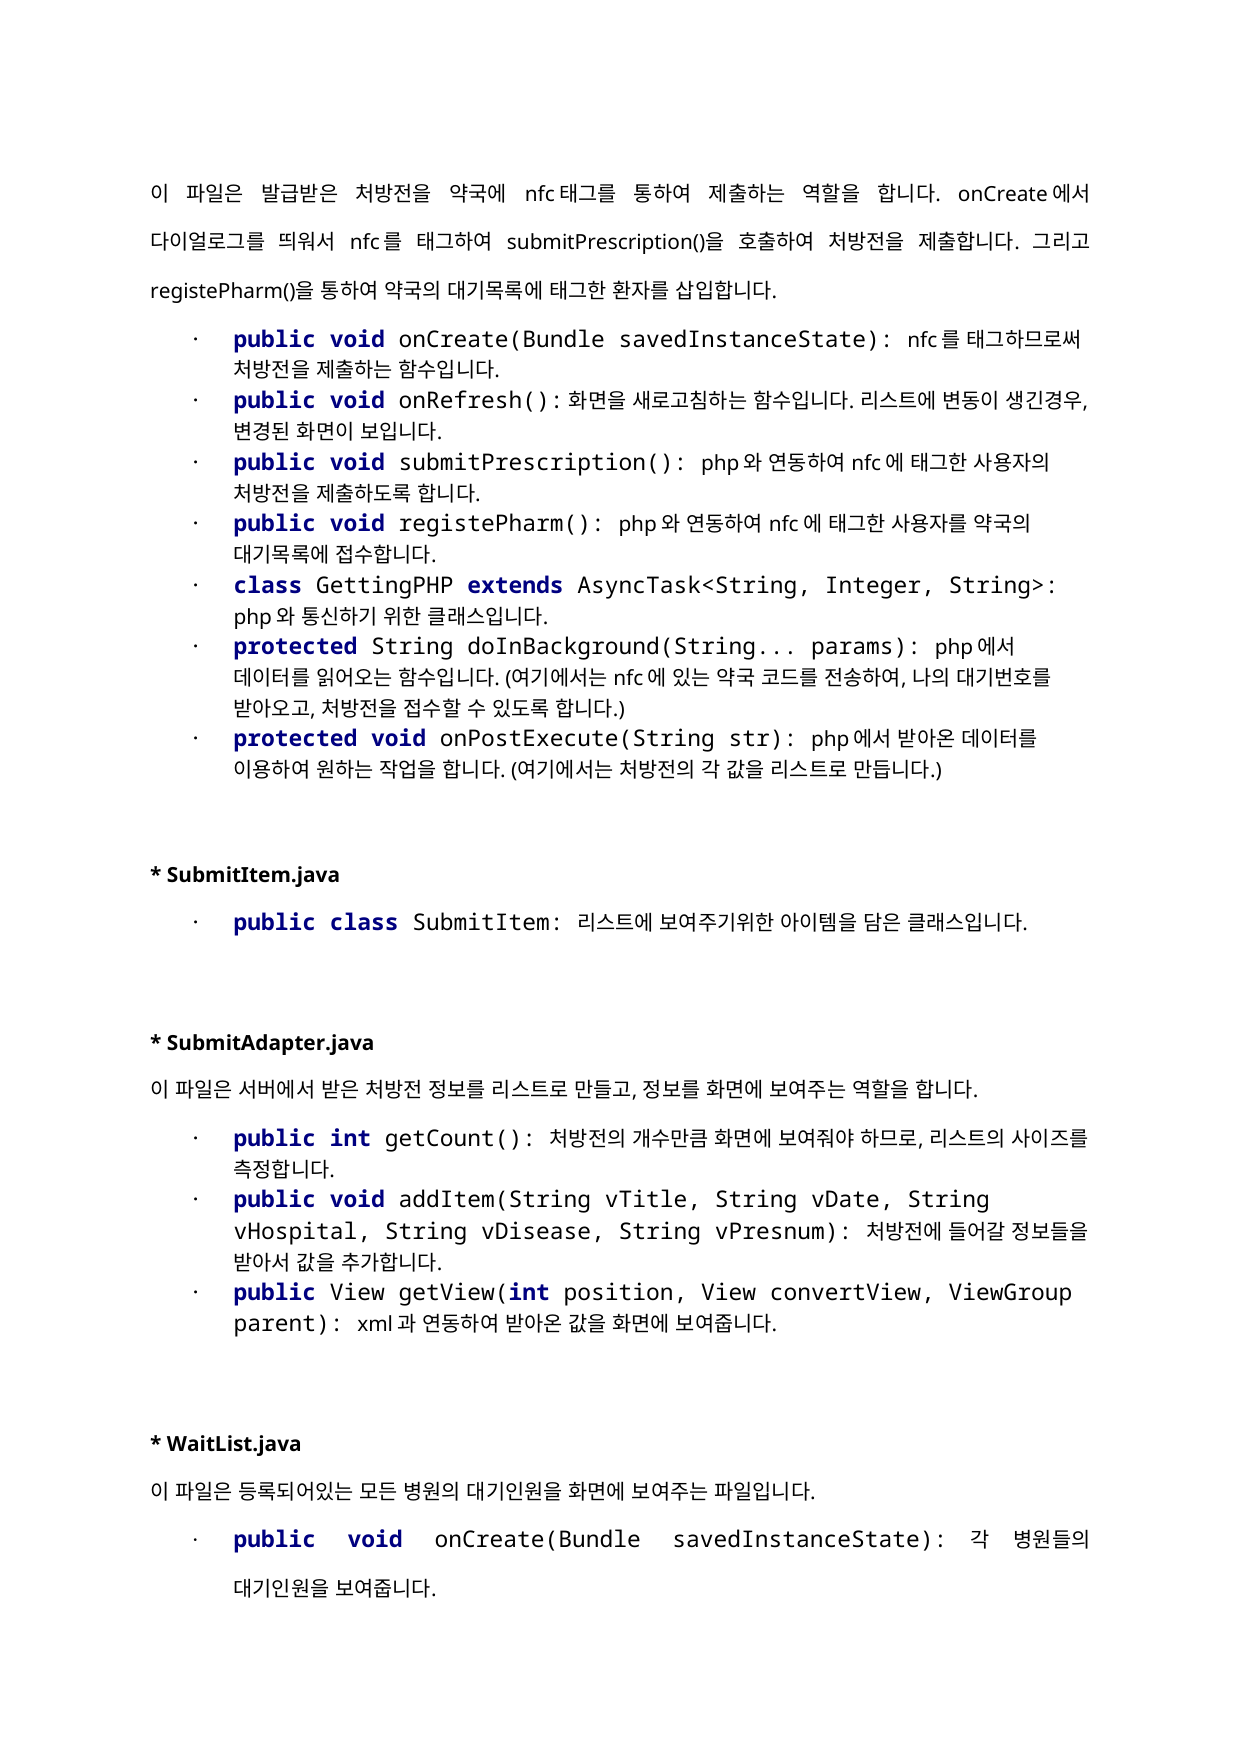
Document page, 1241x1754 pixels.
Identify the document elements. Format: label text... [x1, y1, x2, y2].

text * WaitList.java [150, 1429, 1090, 1458]
list public void onCreate(Bundle savedInstanceState): 각 병원들의 대기인원을 보여줍니다. [192, 1523, 1090, 1603]
text 이 파일은 서버에서 받은 처방전 정보를 리스트로 만들고, 정보를 화면에 보여주는 역할을 합니다. [150, 1073, 1090, 1104]
list public void onCreate(Bundle savedInstanceState): nfc를 태그하므로써 처방전을 제출하는 함수입니다. [192, 322, 1090, 384]
list public void onRefresh(): 화면을 새로고침하는 함수입니다. 리스트에 변동이 생긴경우, 변경된 화면이 보입니다. [192, 384, 1090, 446]
text * SubmitAdapter.java [150, 1028, 1090, 1056]
list public void addItem(String vTitle, String vDate, String vHospital, String vDisease, String vPresnum): 처방전에 들어갈 정보들을 받아서 값을 추가합니다. [192, 1183, 1090, 1276]
text * SubmitItem.java [150, 860, 1090, 889]
text 이 파일은 발급받은 처방전을 약국에 nfc태그를 통하여 제출하는 역할을 합니다. onCreate에서 다이얼로그를 띄워서 nfc를 태그하여 submitPrescription()을 호출하여 처방전을 제출합니다. 그리고 registePharm()을 통하여 약국의 대기목록에 태그한 환자를 삽입합니다. [150, 177, 1090, 304]
list public class SubmitItem: 리스트에 보여주기위한 아이템을 담은 클래스입니다. [192, 906, 1090, 937]
list public int getCount(): 처방전의 개수만큼 화면에 보여줘야 하므로, 리스트의 사이즈를 측정합니다. [192, 1122, 1090, 1183]
list protected void onPostExecute(String str): php에서 받아온 데이터를 이용하여 원하는 작업을 합니다. (여기에서는 처방전의 각 값을 리스트로 만듭니다.) [192, 722, 1090, 784]
list public View getView(int position, View convertView, ViewGroup parent): xml과 연동하여 받아온 값을 화면에 보여줍니다. [192, 1276, 1090, 1339]
text 이 파일은 등록되어있는 모든 병원의 대기인원을 화면에 보여주는 파일입니다. [150, 1475, 1090, 1505]
list protected String doInBackground(String... params): php에서 데이터를 읽어오는 함수입니다. (여기에서는 nfc에 있는 약국 코드를 전송하여, 나의 대기번호를 받아오고, 처방전을 접수할 수 있도록 합니다.) [192, 630, 1090, 722]
list public void registePharm(): php와 연동하여 nfc에 태그한 사용자를 약국의 대기목록에 접수합니다. [192, 507, 1090, 569]
list class GettingPHP extends AsyncTask<String, Integer, String>: php와 통신하기 위한 클래스입니다. [192, 569, 1090, 630]
list public void submitPrescription(): php와 연동하여 nfc에 태그한 사용자의 처방전을 제출하도록 합니다. [192, 446, 1090, 507]
